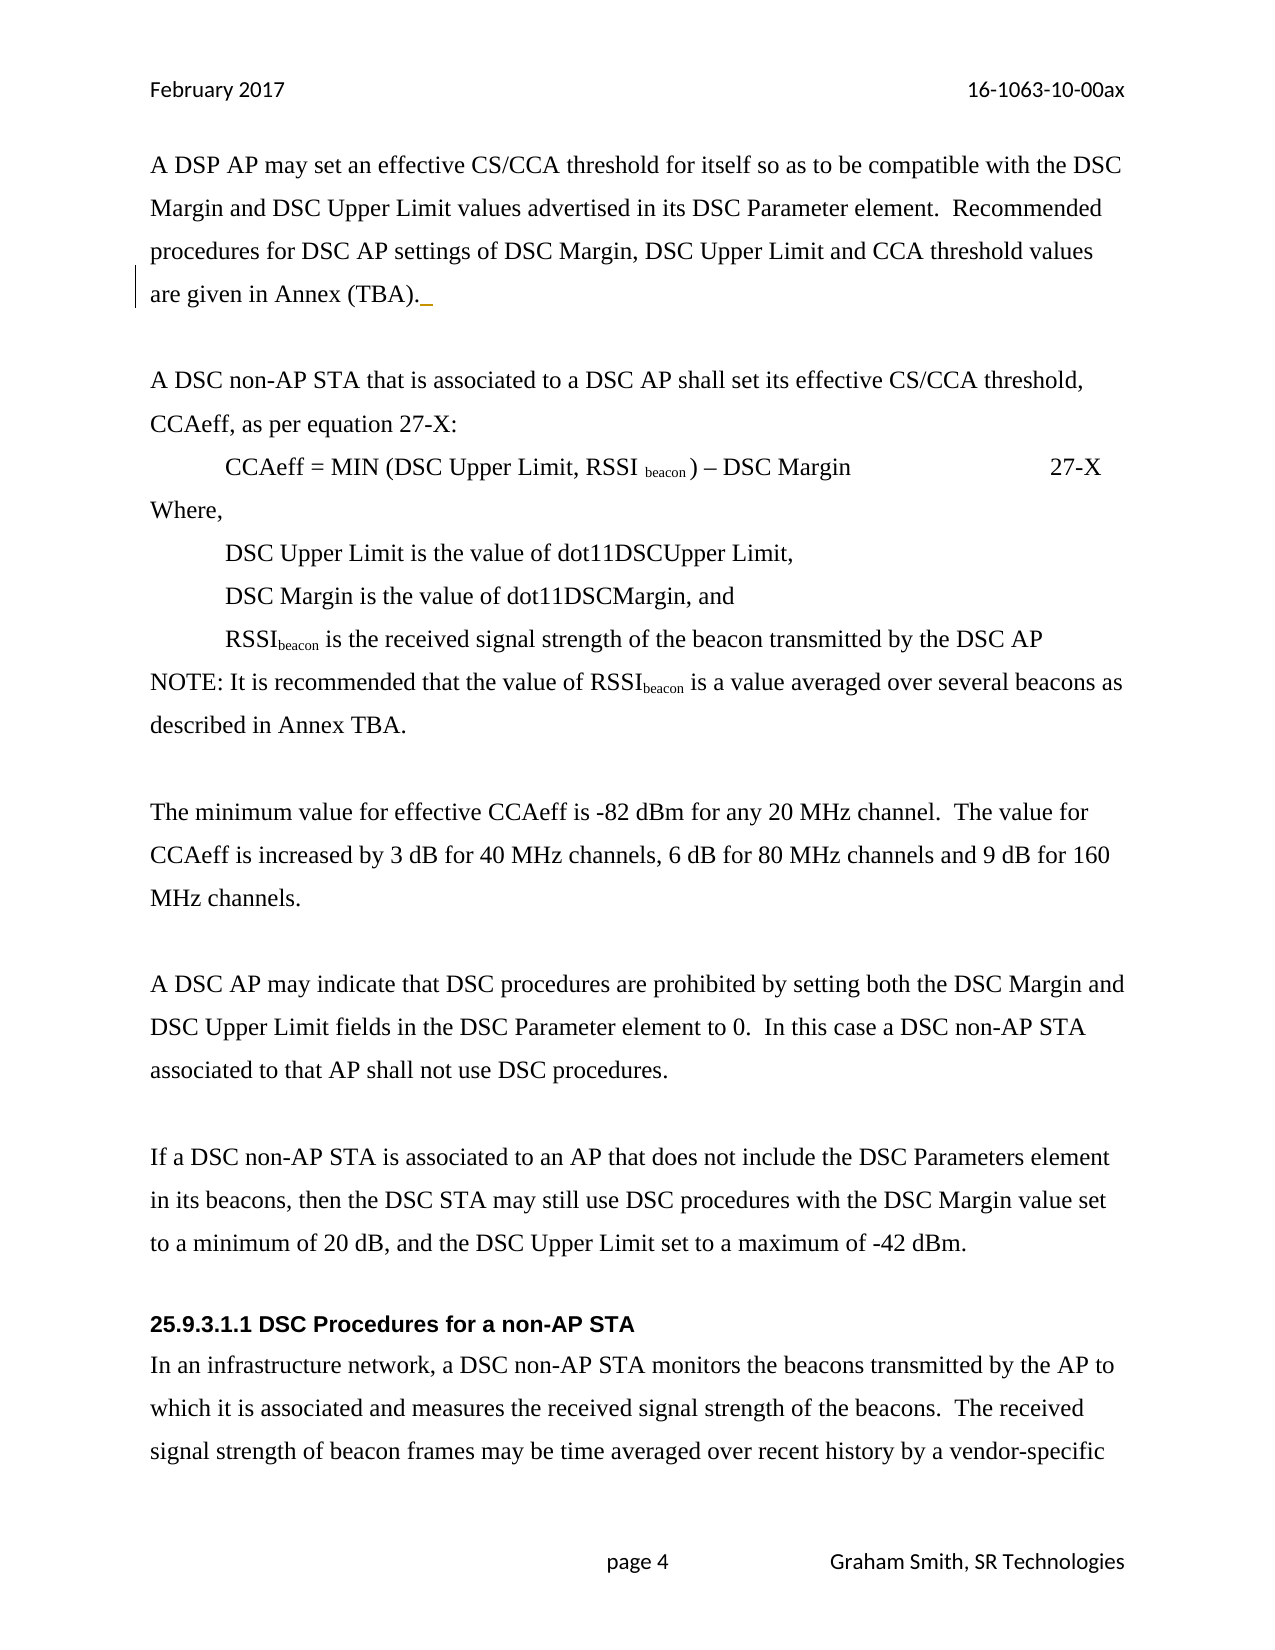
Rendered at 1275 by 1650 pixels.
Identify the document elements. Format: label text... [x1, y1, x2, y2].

text NOTE: It is recommended that the value of RSSIbeacon is a value averaged over several beacons as described in Annex TBA. [150, 667, 1125, 739]
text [150, 1350, 1125, 1465]
text RSSIbeacon is the received signal strength of the beacon transmitted by the DSC AP [150, 624, 1125, 653]
text The minimum value for effective CCAeff is -82 dBm for any 20 MHz channel. The value for CCAeff is increased by 3 dB for 40 MHz channels, 6 dB for 80 MHz channels and 9 dB for 160 MHz channels. [150, 797, 1125, 912]
text A DSP AP may set an effective CS/CCA threshold for itself so as to be compatible with the DSC Margin and DSC Upper Limit values advertised in its DSC Parameter element. Recommended procedures for DSC AP settings of DSC Margin, DSC Upper Limit and CCA threshold values are given in Annex (TBA). [150, 150, 1125, 308]
text A DSC non-AP STA that is associated to a DSC AP shall set its effective CS/CCA threshold, CCAeff, as per equation 27-X: [150, 366, 1125, 437]
text DSC Upper Limit is the value of dot11DSCUpper Limit, [150, 538, 1125, 567]
text A DSC AP may indicate that DSC procedures are prohibited by setting both the DSC Margin and DSC Upper Limit fields in the DSC Parameter element to 0. In this case a DSC non-AP STA associated to that AP shall not use DSC procedures. [150, 969, 1125, 1084]
text If a DSC non-AP STA is associated to an AP that does not include the DSC Parameters element in its beacons, then the DSC STA may still use DSC procedures with the DSC Margin value set to a minimum of 20 dB, and the DSC Upper Limit set to a maximum of -42 dBm. [150, 1142, 1125, 1257]
text CCAeff = MIN (DSC Upper Limit, RSSI beacon ) – DSC Margin 27-X [150, 452, 1125, 481]
text Where, [150, 495, 1125, 524]
text DSC Margin is the value of dot11DSCMargin, and [150, 581, 1125, 610]
text 25.9.3.1.1 DSC Procedures for a non-AP STA [150, 1311, 1125, 1337]
